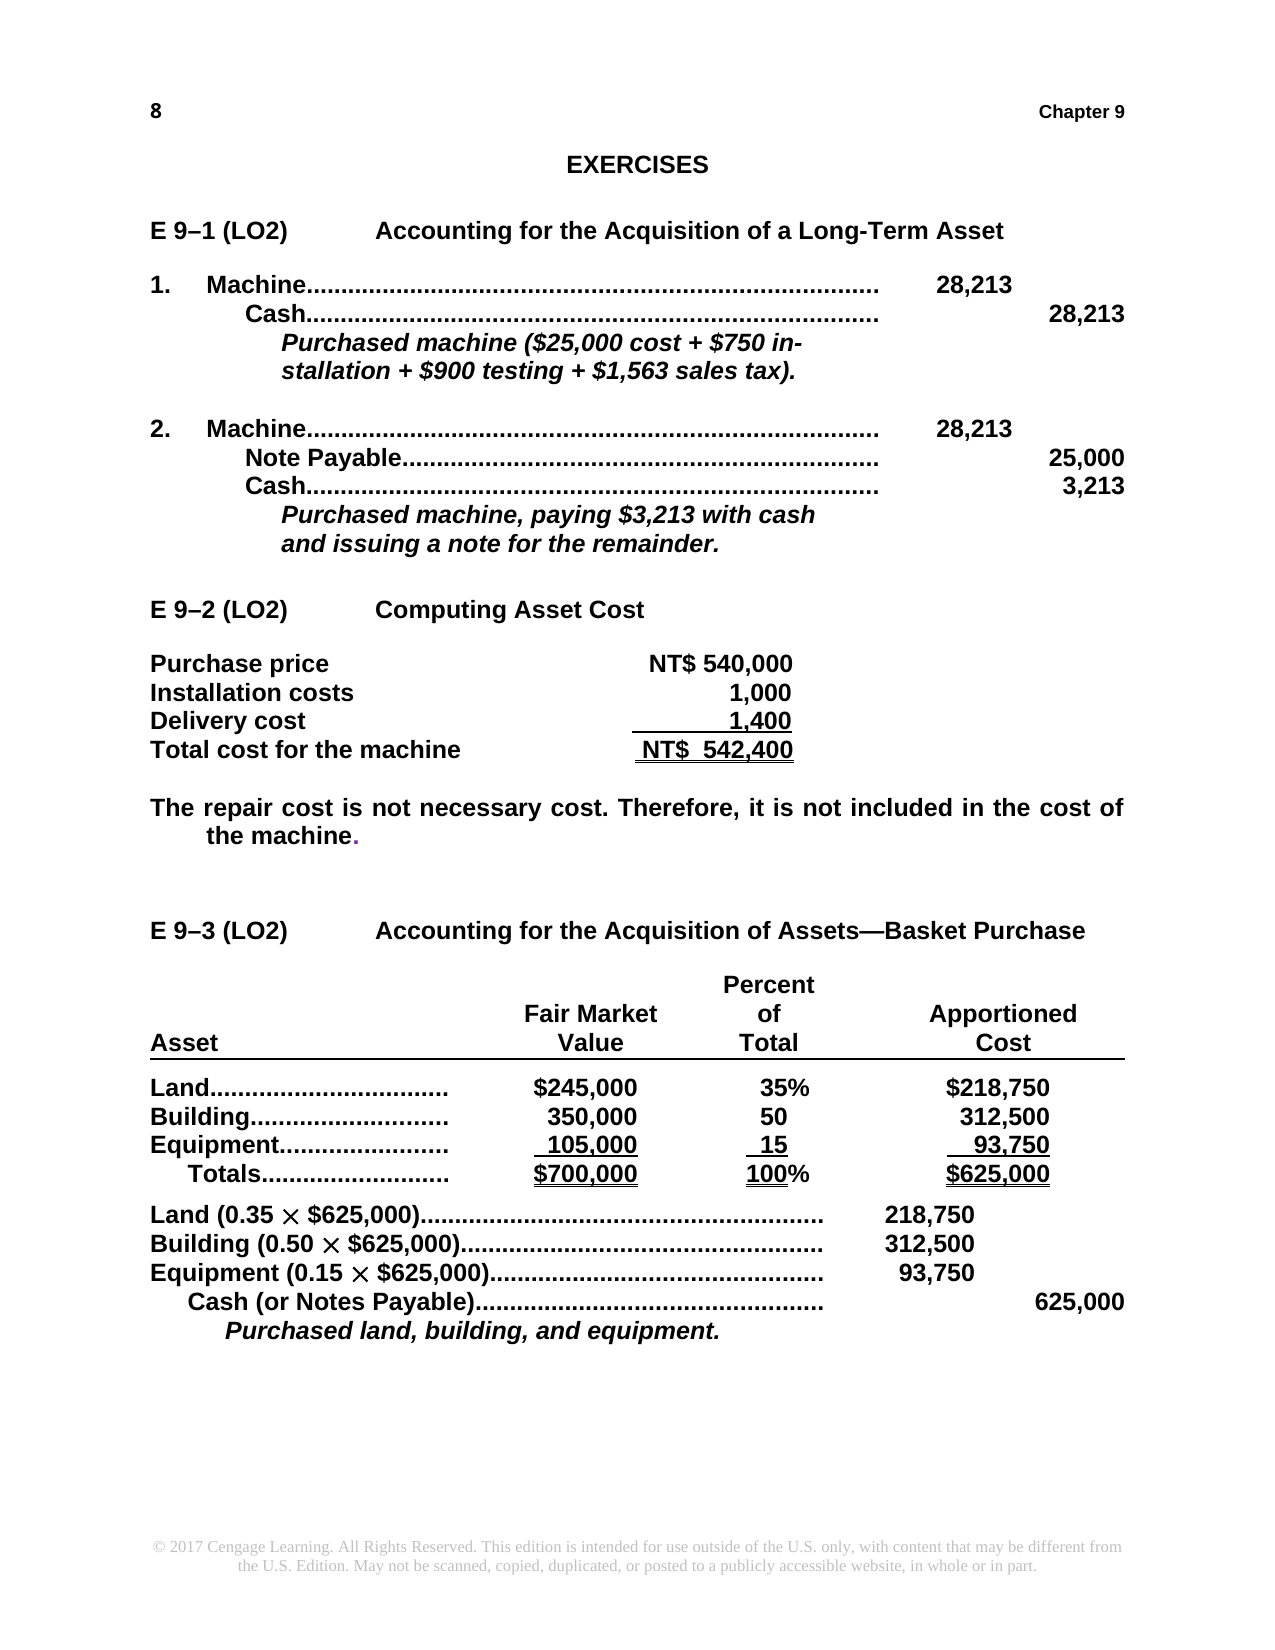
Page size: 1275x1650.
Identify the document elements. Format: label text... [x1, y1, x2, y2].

text Fair Market of Apportioned [150, 999, 1125, 1027]
text Building 350,000 50 312,500 [150, 1102, 1125, 1130]
list and issuing a note for the remainder. [150, 529, 1125, 557]
text Cash (or Notes Payable) 625,000 [150, 1287, 1125, 1316]
text Land $245,000 35% $218,750 [150, 1073, 1125, 1102]
list Purchased machine, paying $3,213 with cash [150, 500, 1125, 529]
text Building (0.50 $625,000) 312,500 [150, 1229, 1125, 1258]
list Installation costs 1,000 [150, 677, 1125, 706]
list Note Payable 25,000 [150, 442, 1125, 471]
subtitle E 9–2 (LO2) Computing Asset Cost [150, 595, 1125, 624]
list 2. Machine 28,213 [150, 414, 1125, 442]
text Percent [150, 970, 1125, 999]
subtitle EXERCISES [150, 150, 1125, 179]
text Asset Value Total Cost [150, 1027, 1125, 1058]
text Land (0.35 $625,000) 218,750 [150, 1200, 1125, 1229]
subtitle E 9–3 (LO2) Accounting for the Acquisition of Assets—Basket Purchase [150, 916, 1125, 945]
list Delivery cost 1,400 [150, 706, 1125, 735]
text Purchased land, building, and equipment. [150, 1316, 1125, 1344]
list Total cost for the machine NT$ 542,400 [150, 735, 1125, 764]
list Purchase price NT$ 540,000 [150, 649, 1125, 677]
list Cash 3,213 [150, 471, 1125, 500]
subtitle E 9–1 (LO2) Accounting for the Acquisition of a Long-Term Asset [150, 216, 1125, 245]
text Equipment 105,000 15 93,750 [150, 1130, 1125, 1159]
list Purchased machine ($25,000 cost + $750 in- [150, 327, 1125, 356]
list 1. Machine 28,213 [150, 270, 1125, 299]
list The repair cost is not necessary cost. Therefore, it is not included in the cost of the machine. [150, 792, 1125, 850]
text Totals $700,000 100% $625,000 [150, 1159, 1125, 1188]
text Equipment (0.15 $625,000) 93,750 [150, 1258, 1125, 1287]
list Cash 28,213 [150, 299, 1125, 327]
list stallation + $900 testing + $1,563 sales tax). [150, 356, 1125, 385]
